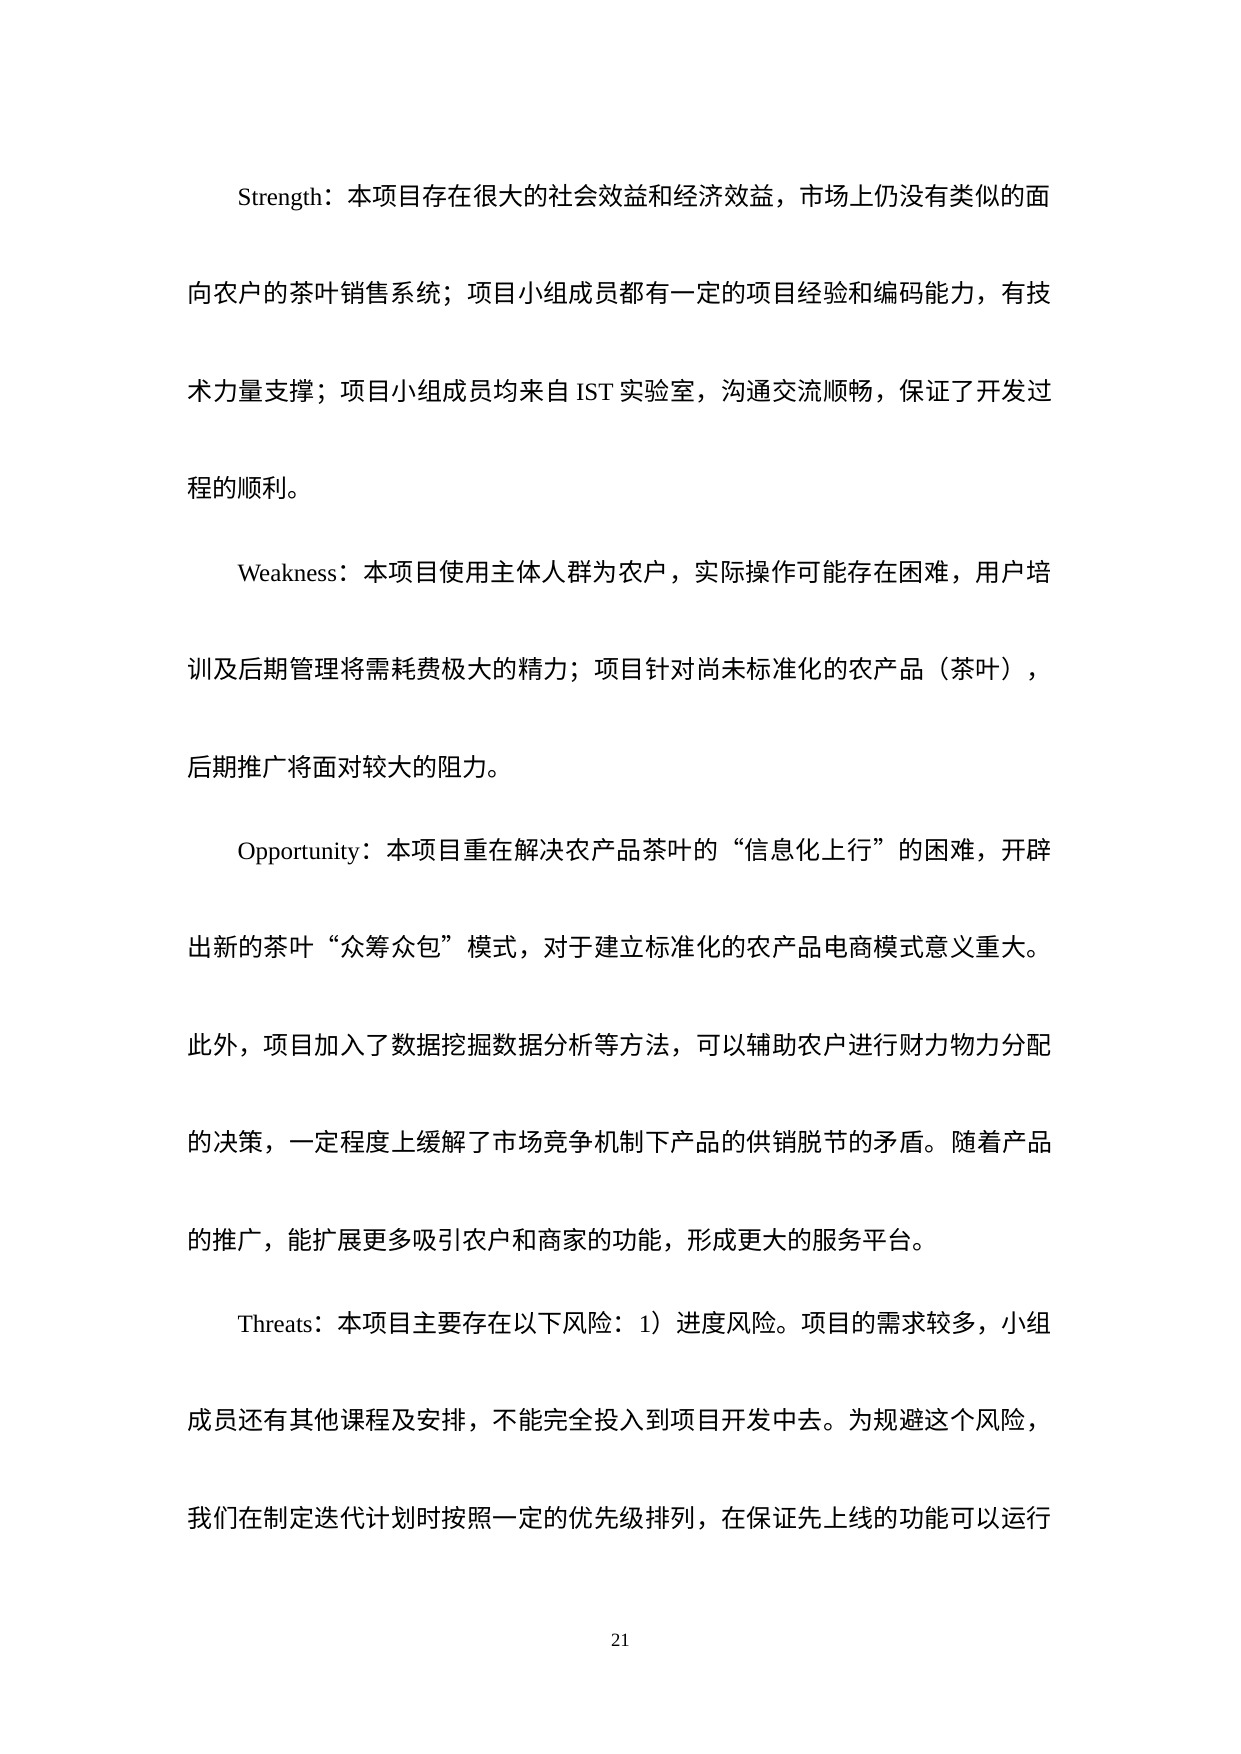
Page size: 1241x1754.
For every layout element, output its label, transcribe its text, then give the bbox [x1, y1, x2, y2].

text Strength：本项目存在很大的社会效益和经济效益，市场上仍没有类似的面向农户的茶叶销售系统；项目小组成员都有一定的项目经验和编码能力，有技术力量支撑；项目小组成员均来自IST实验室，沟通交流顺畅，保证了开发过程的顺利。 [187, 162, 1053, 519]
text Weakness：本项目使用主体人群为农户，实际操作可能存在困难，用户培训及后期管理将需耗费极大的精力；项目针对尚未标准化的农产品（茶叶），后期推广将面对较大的阻力。 [187, 538, 1053, 798]
text Opportunity：本项目重在解决农产品茶叶的“信息化上行”的困难，开辟出新的茶叶“众筹众包”模式，对于建立标准化的农产品电商模式意义重大。此外，项目加入了数据挖掘数据分析等方法，可以辅助农户进行财力物力分配的决策，一定程度上缓解了市场竞争机制下产品的供销脱节的矛盾。随着产品的推广，能扩展更多吸引农户和商家的功能，形成更大的服务平台。 [187, 816, 1053, 1271]
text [187, 1289, 1053, 1549]
